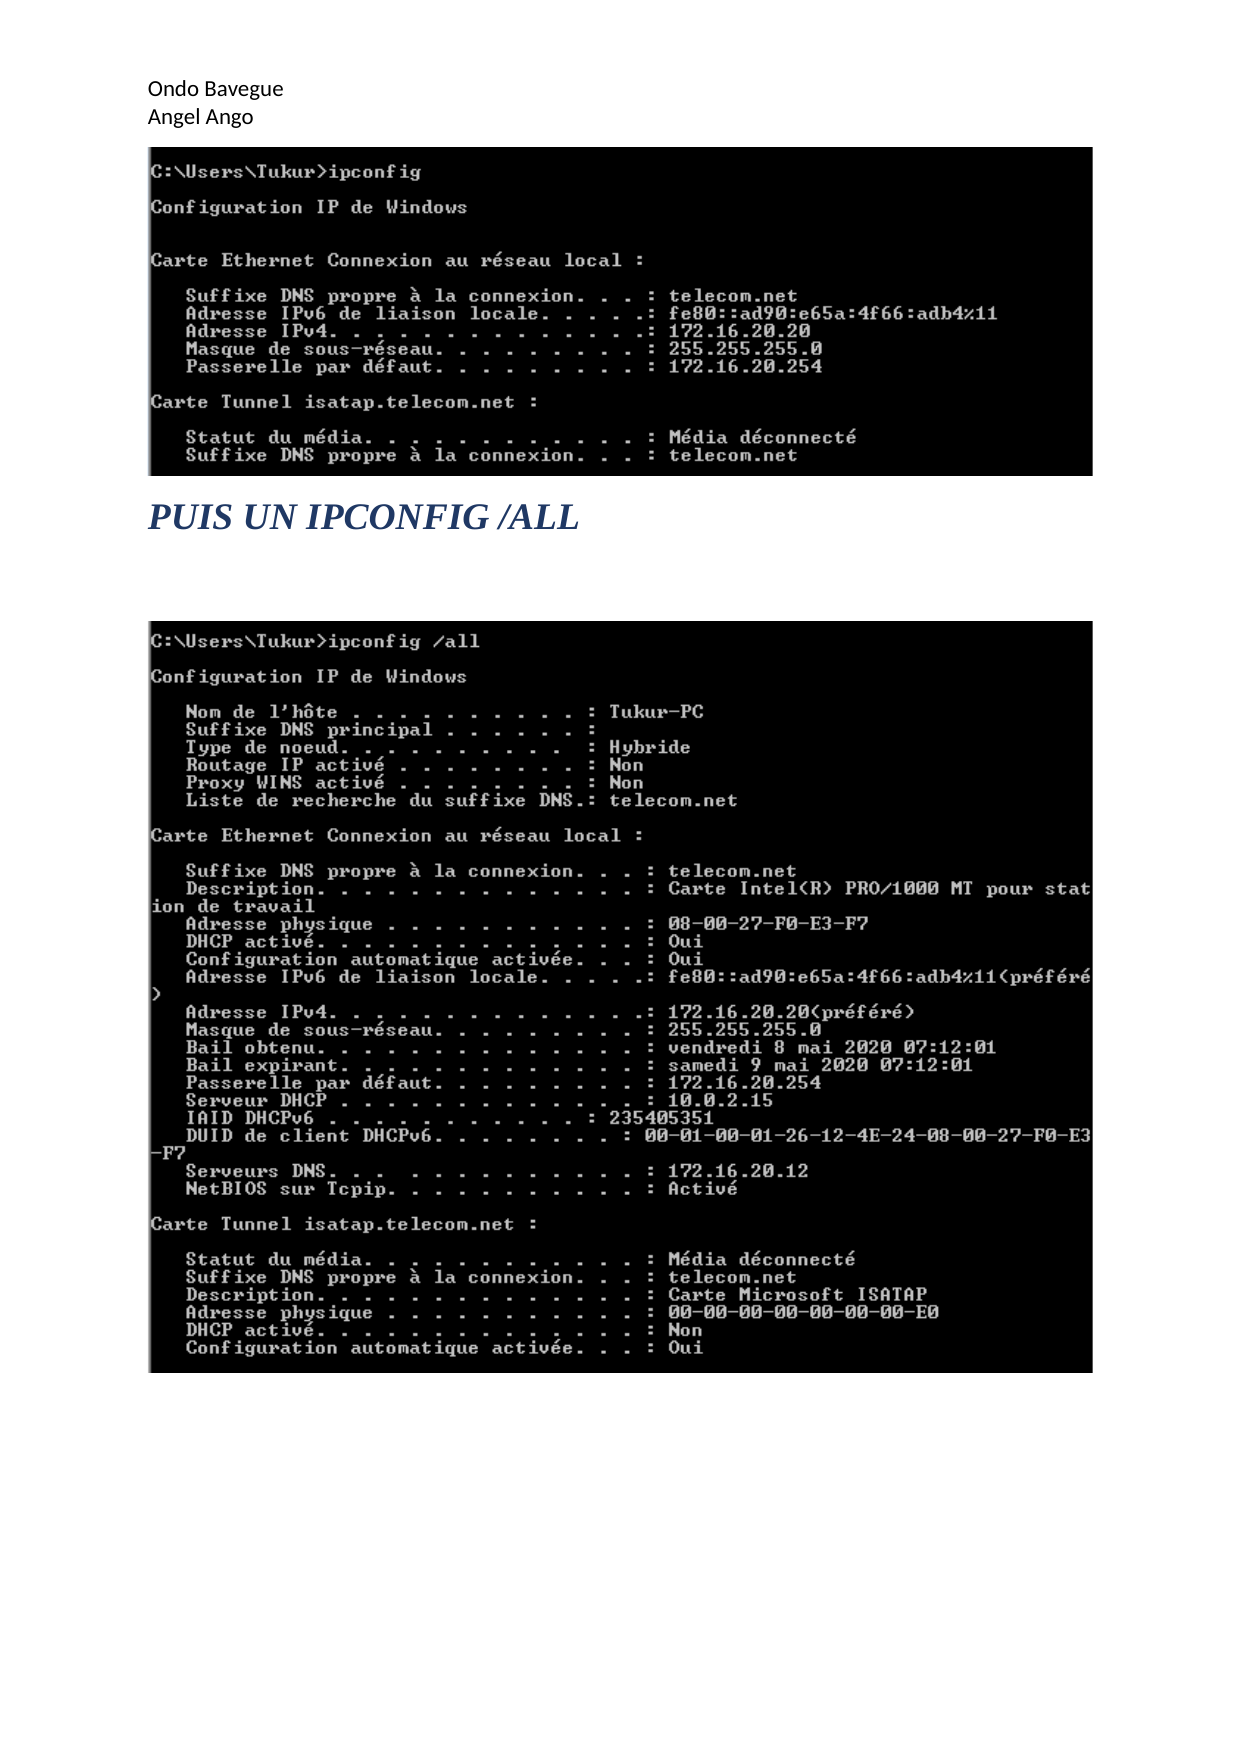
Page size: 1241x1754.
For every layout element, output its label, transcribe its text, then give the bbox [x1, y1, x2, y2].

text PUIS UN IPCONFIG /ALL [148, 495, 1093, 538]
picture [147, 621, 1093, 1373]
picture [147, 147, 1093, 476]
